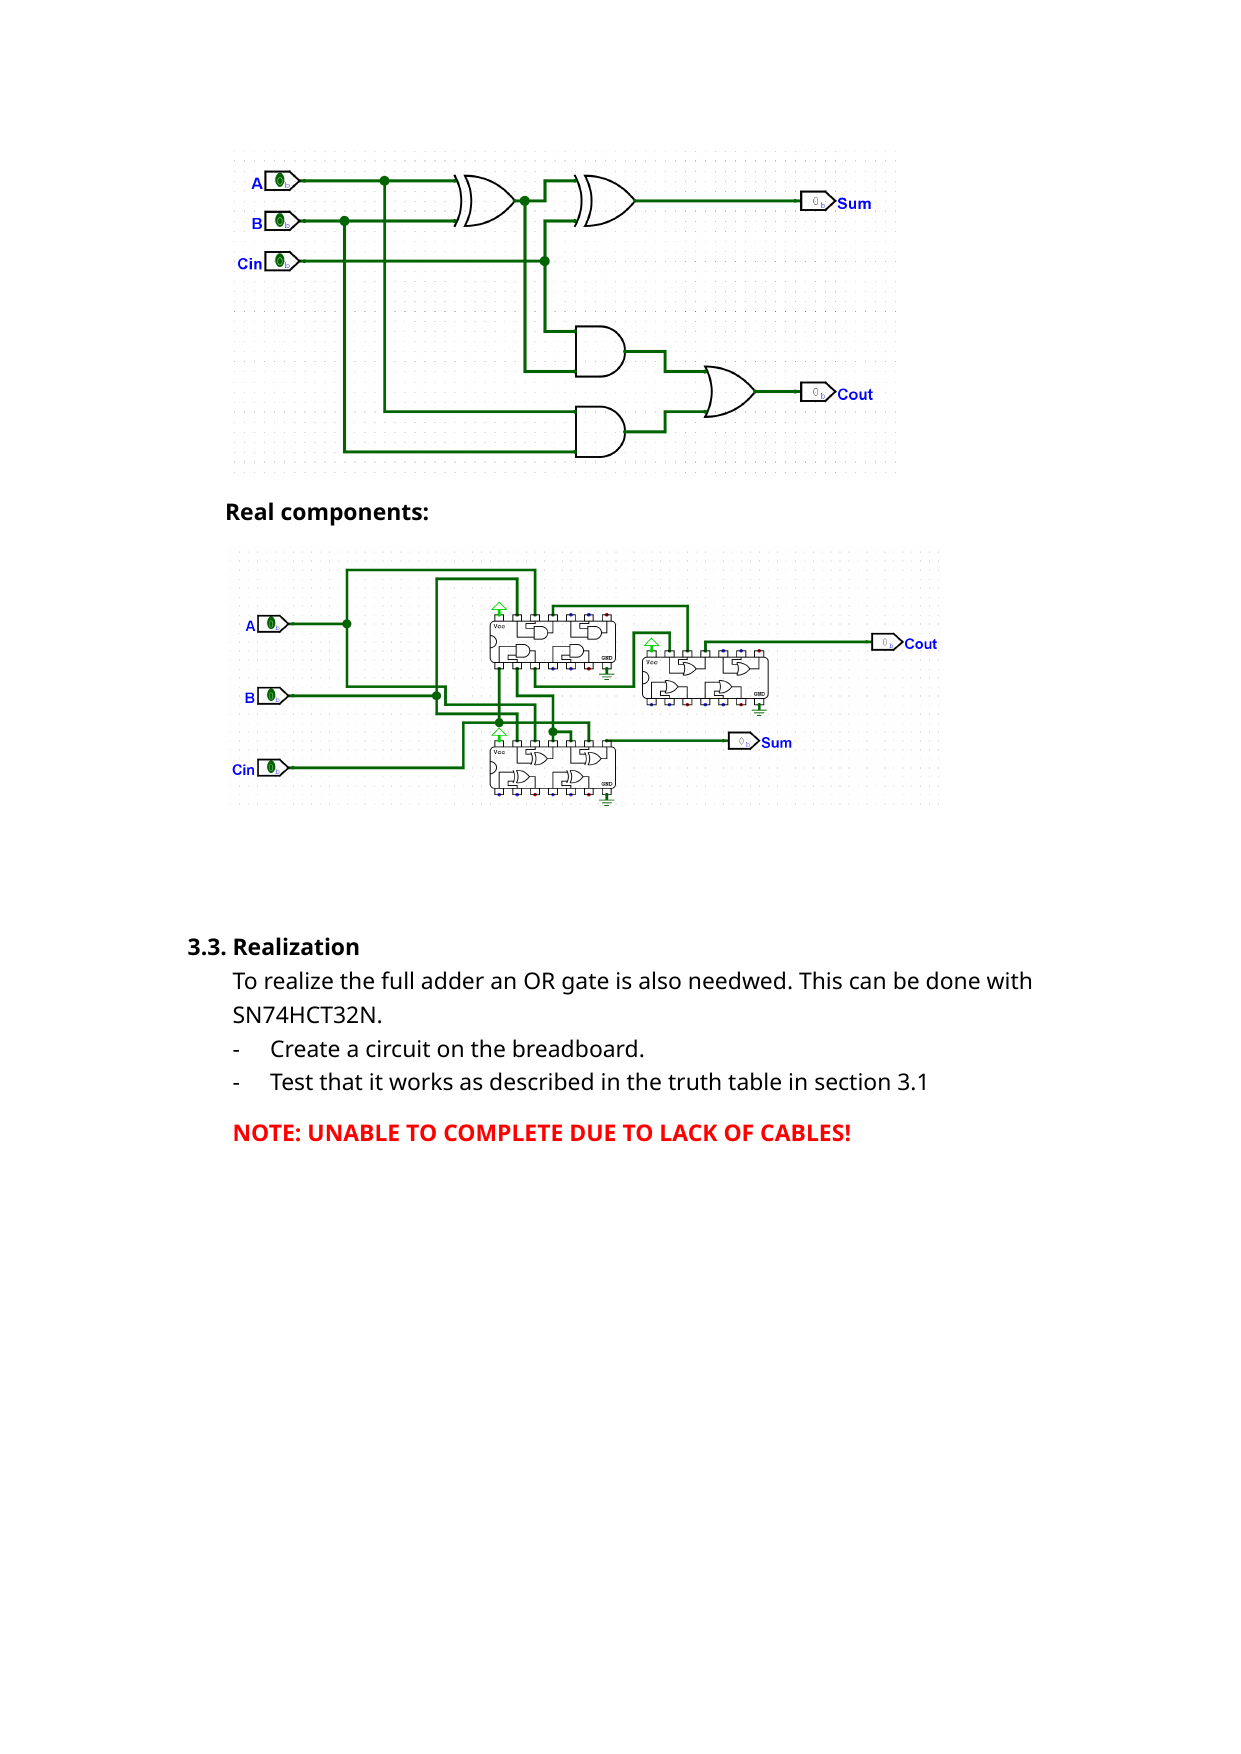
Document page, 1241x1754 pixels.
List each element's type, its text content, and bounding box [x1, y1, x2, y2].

list Realization [187, 931, 1090, 962]
list Create a circuit on the breadboard. [232, 1032, 1090, 1064]
picture [225, 546, 942, 812]
list Test that it works as described in the truth table in section 3.1 [232, 1066, 1090, 1097]
list To realize the full adder an OR gate is also needwed. This can be done with SN74HCT32N. [232, 965, 1090, 1030]
text NOTE: UNABLE TO COMPLETE DUE TO LACK OF CABLES! [232, 1117, 1090, 1148]
text Real components: [187, 496, 1090, 527]
picture [232, 150, 898, 477]
